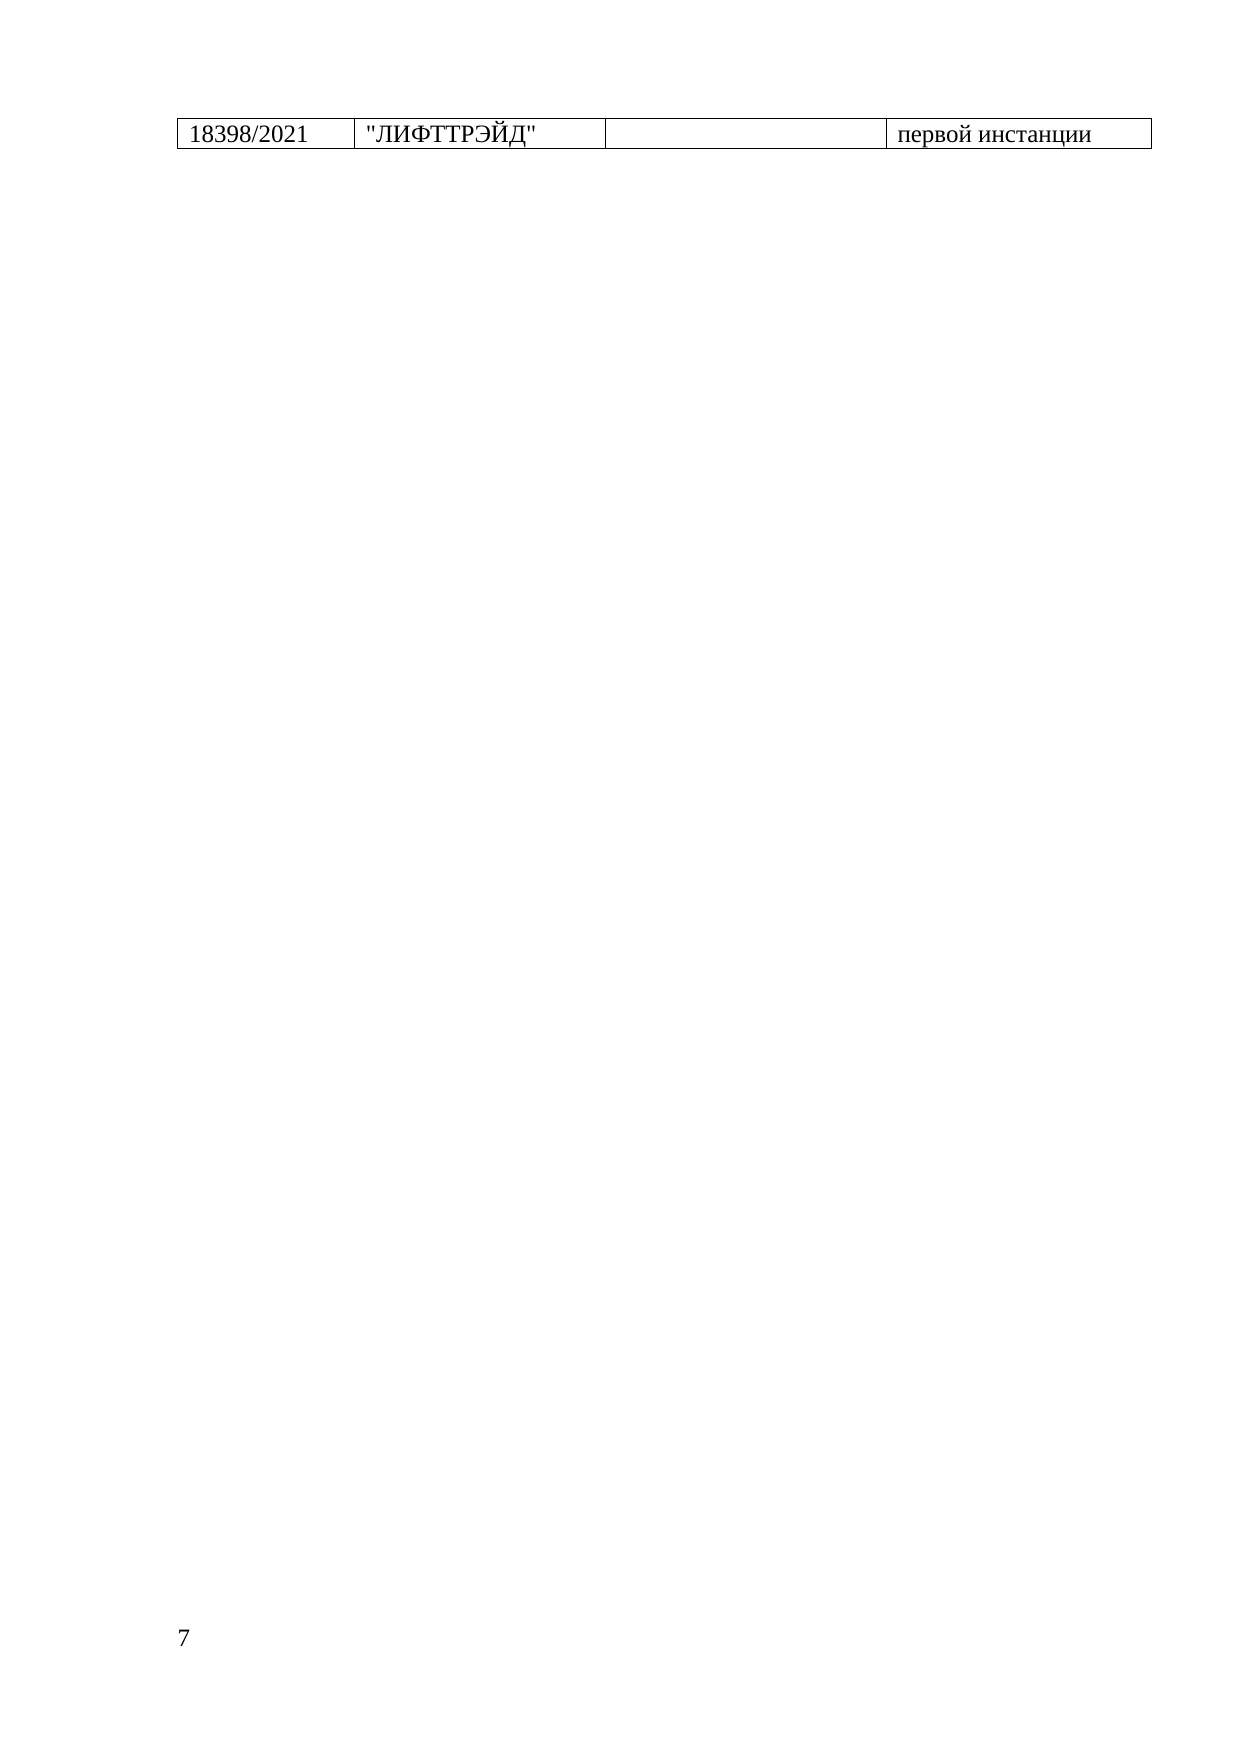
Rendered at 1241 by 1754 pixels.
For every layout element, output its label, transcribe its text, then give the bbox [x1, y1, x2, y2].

table_cell ООО "ЛИФТТРЭЙД" [355, 119, 605, 148]
table_cell 336800 [606, 119, 886, 148]
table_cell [887, 119, 1151, 148]
table_cell А56-18398/2021 [178, 119, 354, 148]
